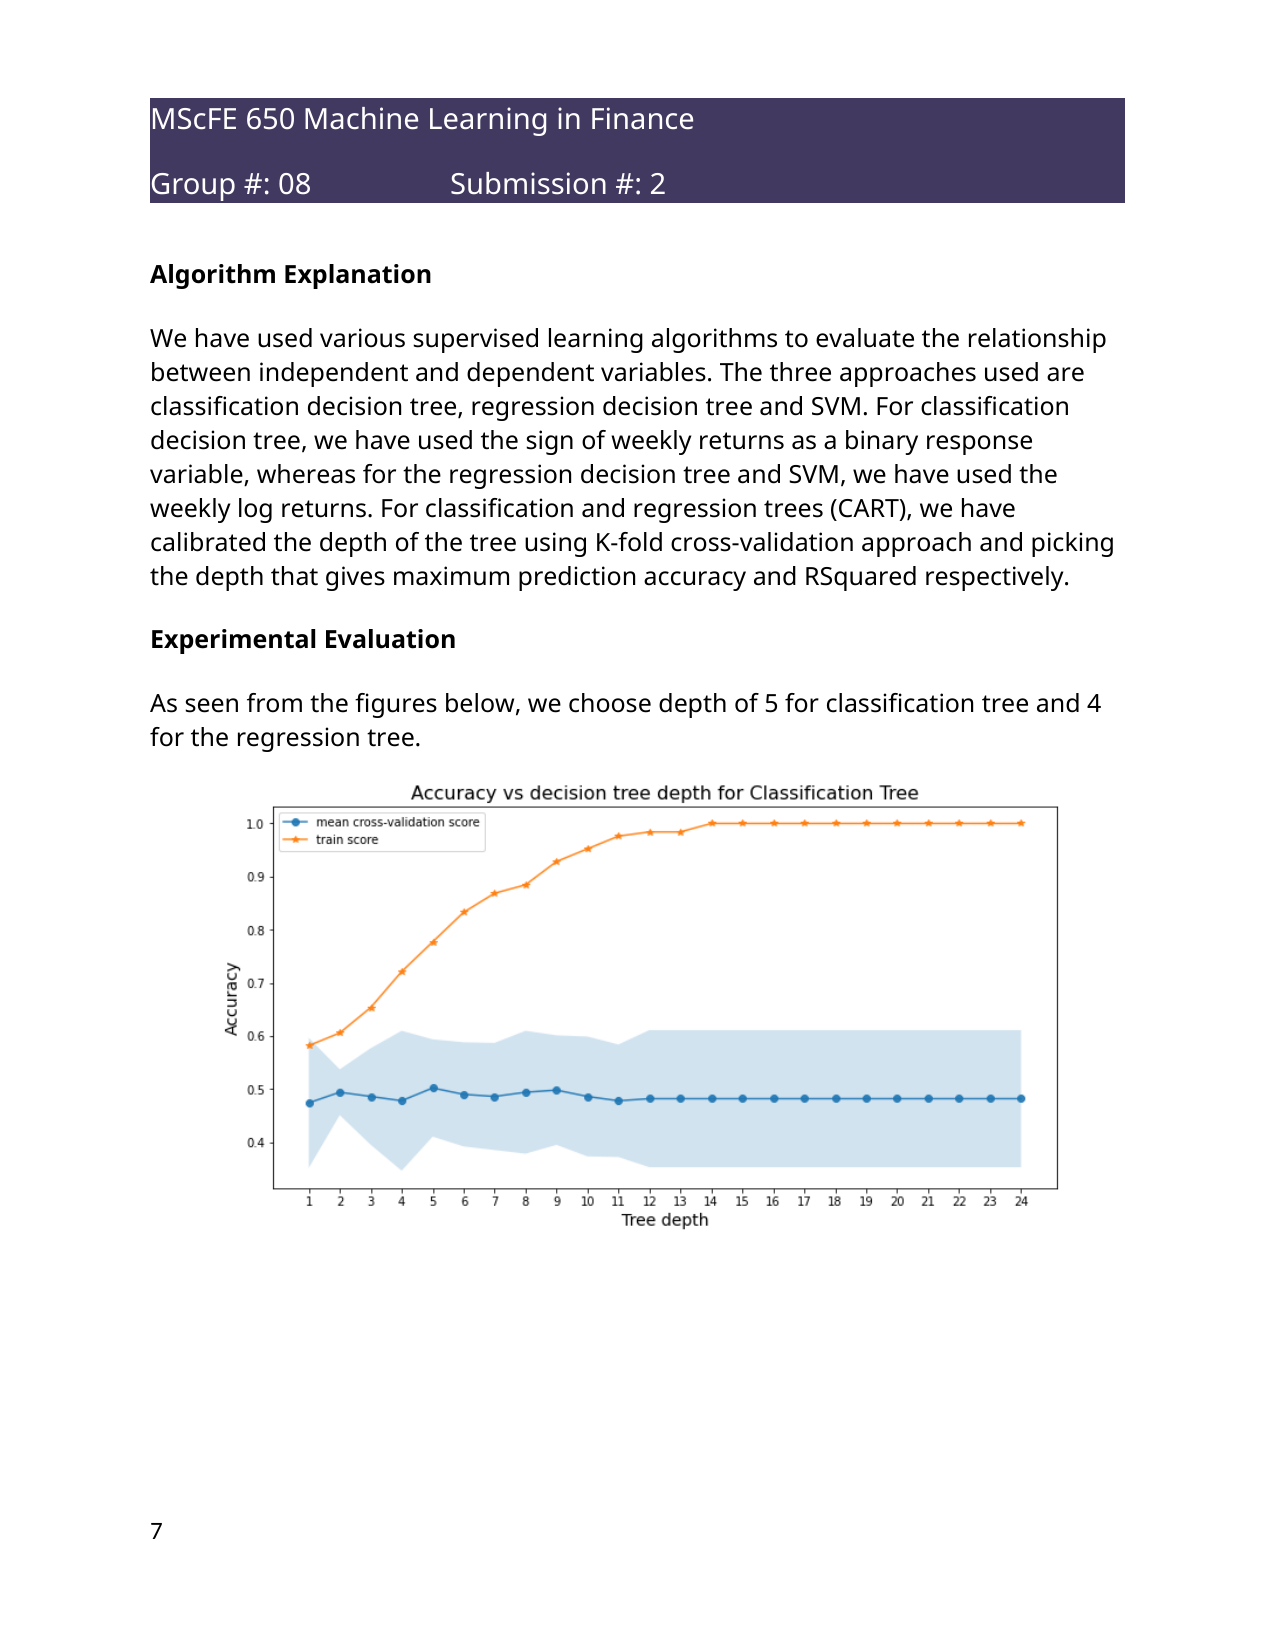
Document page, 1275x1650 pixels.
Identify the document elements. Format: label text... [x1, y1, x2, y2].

text Experimental Evaluation [150, 622, 1125, 656]
text We have used various supervised learning algorithms to evaluate the relationship between independent and dependent variables. The three approaches used are classification decision tree, regression decision tree and SVM. For classification decision tree, we have used the sign of weekly returns as a binary response variable, whereas for the regression decision tree and SVM, we have used the weekly log returns. For classification and regression trees (CART), we have calibrated the depth of the tree using K-fold cross-validation approach and picking the depth that gives maximum prediction accuracy and RSquared respectively. [150, 320, 1125, 593]
text As seen from the figures below, we choose depth of 5 for classification tree and 4 for the regression tree. [150, 685, 1125, 753]
picture [211, 782, 1064, 1234]
text Algorithm Explanation [150, 257, 1125, 291]
